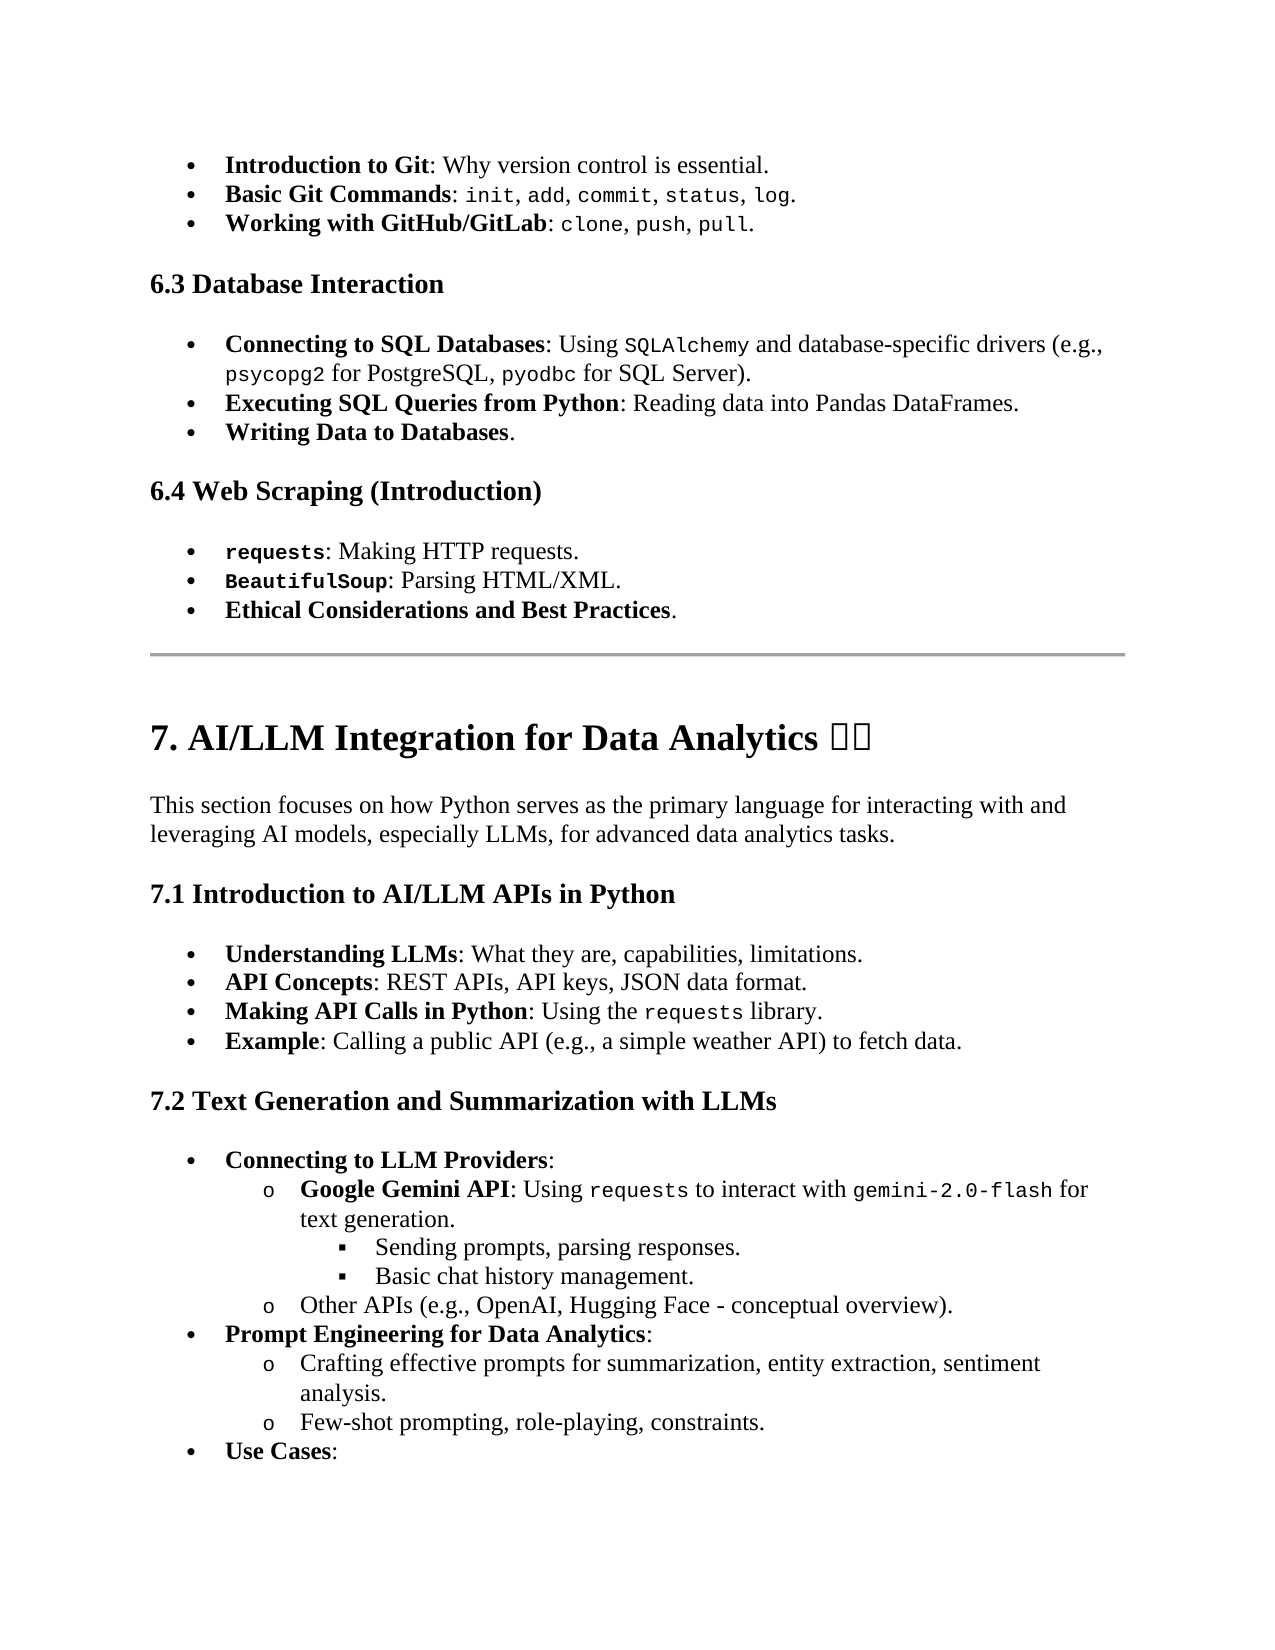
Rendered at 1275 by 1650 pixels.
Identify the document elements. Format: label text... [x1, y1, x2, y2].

list BeautifulSoup: Parsing HTML/XML. [187, 566, 1125, 595]
list Ethical Considerations and Best Practices. [187, 595, 1125, 624]
text This section focuses on how Python serves as the primary language for interacting with and leveraging AI models, especially LLMs, for advanced data analytics tasks. [150, 791, 1125, 848]
list Connecting to SQL Databases: Using SQLAlchemy and database-specific drivers (e.g., psycopg2 for PostgreSQL, pyodbc for SQL Server). [187, 329, 1125, 388]
list Prompt Engineering for Data Analytics: [187, 1319, 1125, 1348]
list Crafting effective prompts for summarization, entity extraction, sentiment analysis. [262, 1348, 1125, 1407]
list Example: Calling a public API (e.g., a simple weather API) to fetch data. [187, 1026, 1125, 1054]
list requests: Making HTTP requests. [187, 536, 1125, 566]
list Understanding LLMs: What they are, capabilities, limitations. [187, 939, 1125, 967]
text 7.1 Introduction to AI/LLM APIs in Python [150, 877, 1125, 909]
list API Concepts: REST APIs, API keys, JSON data format. [187, 967, 1125, 996]
text 7.2 Text Generation and Summarization with LLMs [150, 1084, 1125, 1116]
list Writing Data to Databases. [187, 417, 1125, 445]
text 7. AI/LLM Integration for Data Analytics 🧠🤖 [150, 710, 1125, 761]
list Connecting to LLM Providers: [187, 1145, 1125, 1174]
list Use Cases: [187, 1436, 1125, 1465]
list Basic Git Commands: init, add, commit, status, log. [187, 179, 1125, 208]
list Other APIs (e.g., OpenAI, Hugging Face - conceptual overview). [262, 1290, 1125, 1319]
list Basic chat history management. [337, 1261, 1125, 1290]
list Working with GitHub/GitLab: clone, push, pull. [187, 208, 1125, 238]
text 6.4 Web Scraping (Introduction) [150, 474, 1125, 507]
list Sending prompts, parsing responses. [337, 1232, 1125, 1261]
list Making API Calls in Python: Using the requests library. [187, 996, 1125, 1026]
list Introduction to Git: Why version control is essential. [187, 150, 1125, 179]
text 6.3 Database Interaction [150, 267, 1125, 299]
list Executing SQL Queries from Python: Reading data into Pandas DataFrames. [187, 388, 1125, 417]
list Few-shot prompting, role-playing, constraints. [262, 1407, 1125, 1436]
list Google Gemini API: Using requests to interact with gemini-2.0-flash for text generation. [262, 1174, 1125, 1232]
